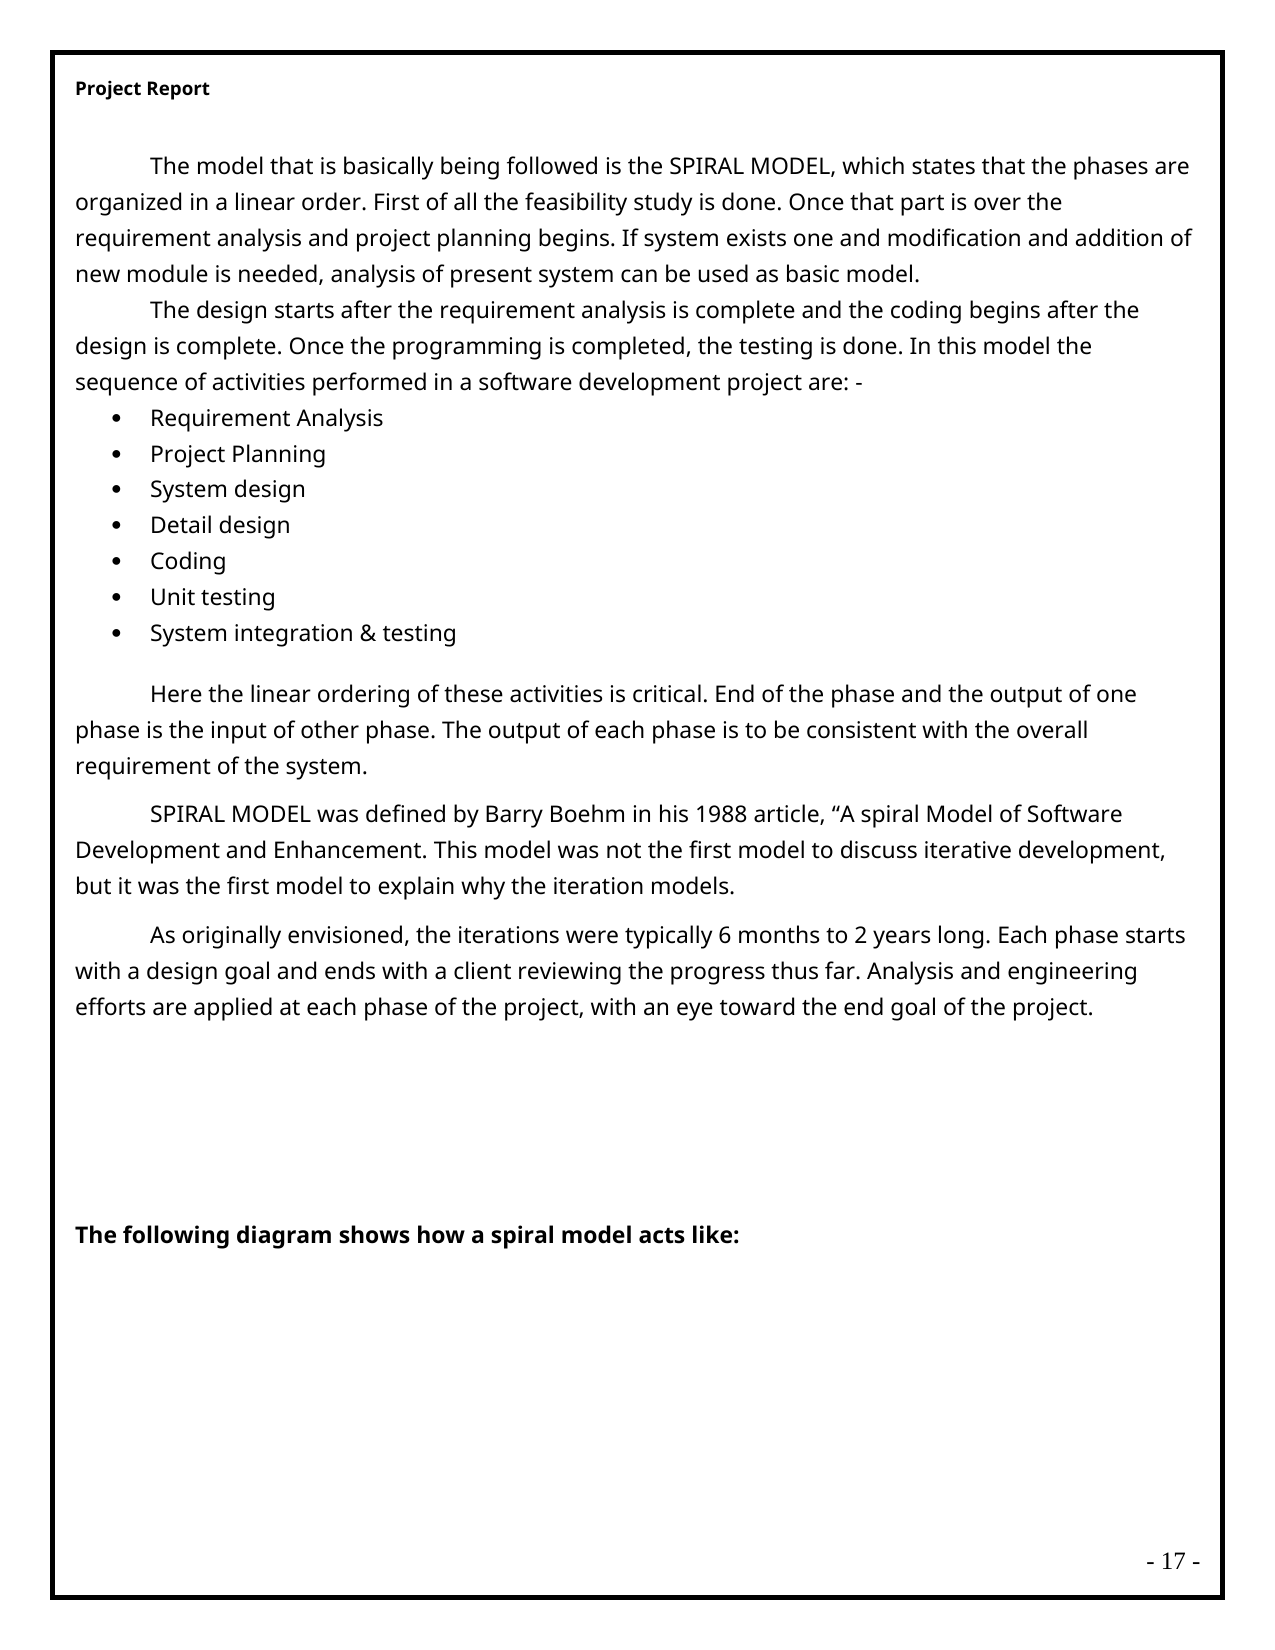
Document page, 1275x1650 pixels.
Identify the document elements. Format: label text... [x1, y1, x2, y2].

list System design [112, 473, 1200, 505]
list Detail design [112, 509, 1200, 541]
list Coding [112, 545, 1200, 577]
list System integration & testing [112, 617, 1200, 648]
text SPIRAL MODEL was defined by Barry Boehm in his 1988 article, “A spiral Model of Software Development and Enhancement. This model was not the first model to discuss iterative development, but it was the first model to explain why the iteration models. [75, 798, 1200, 902]
list Unit testing [112, 581, 1200, 612]
text As originally envisioned, the iterations were typically 6 months to 2 years long. Each phase starts with a design goal and ends with a client reviewing the progress thus far. Analysis and engineering efforts are applied at each phase of the project, with an eye toward the end goal of the project. [75, 919, 1200, 1022]
text Here the linear ordering of these activities is critical. End of the phase and the output of one phase is the input of other phase. The output of each phase is to be consistent with the overall requirement of the system. [75, 678, 1200, 781]
text The model that is basically being followed is the SPIRAL MODEL, which states that the phases are organized in a linear order. First of all the feasibility study is done. Once that part is over the requirement analysis and project planning begins. If system exists one and modification and addition of new module is needed, analysis of present system can be used as basic model. [75, 150, 1200, 289]
list Project Planning [112, 437, 1200, 469]
text The design starts after the requirement analysis is complete and the coding begins after the design is complete. Once the programming is completed, the testing is done. In this model the sequence of activities performed in a software development project are: - [75, 294, 1200, 397]
list Requirement Analysis [112, 402, 1200, 433]
text The following diagram shows how a spiral model acts like: [75, 1219, 1200, 1250]
